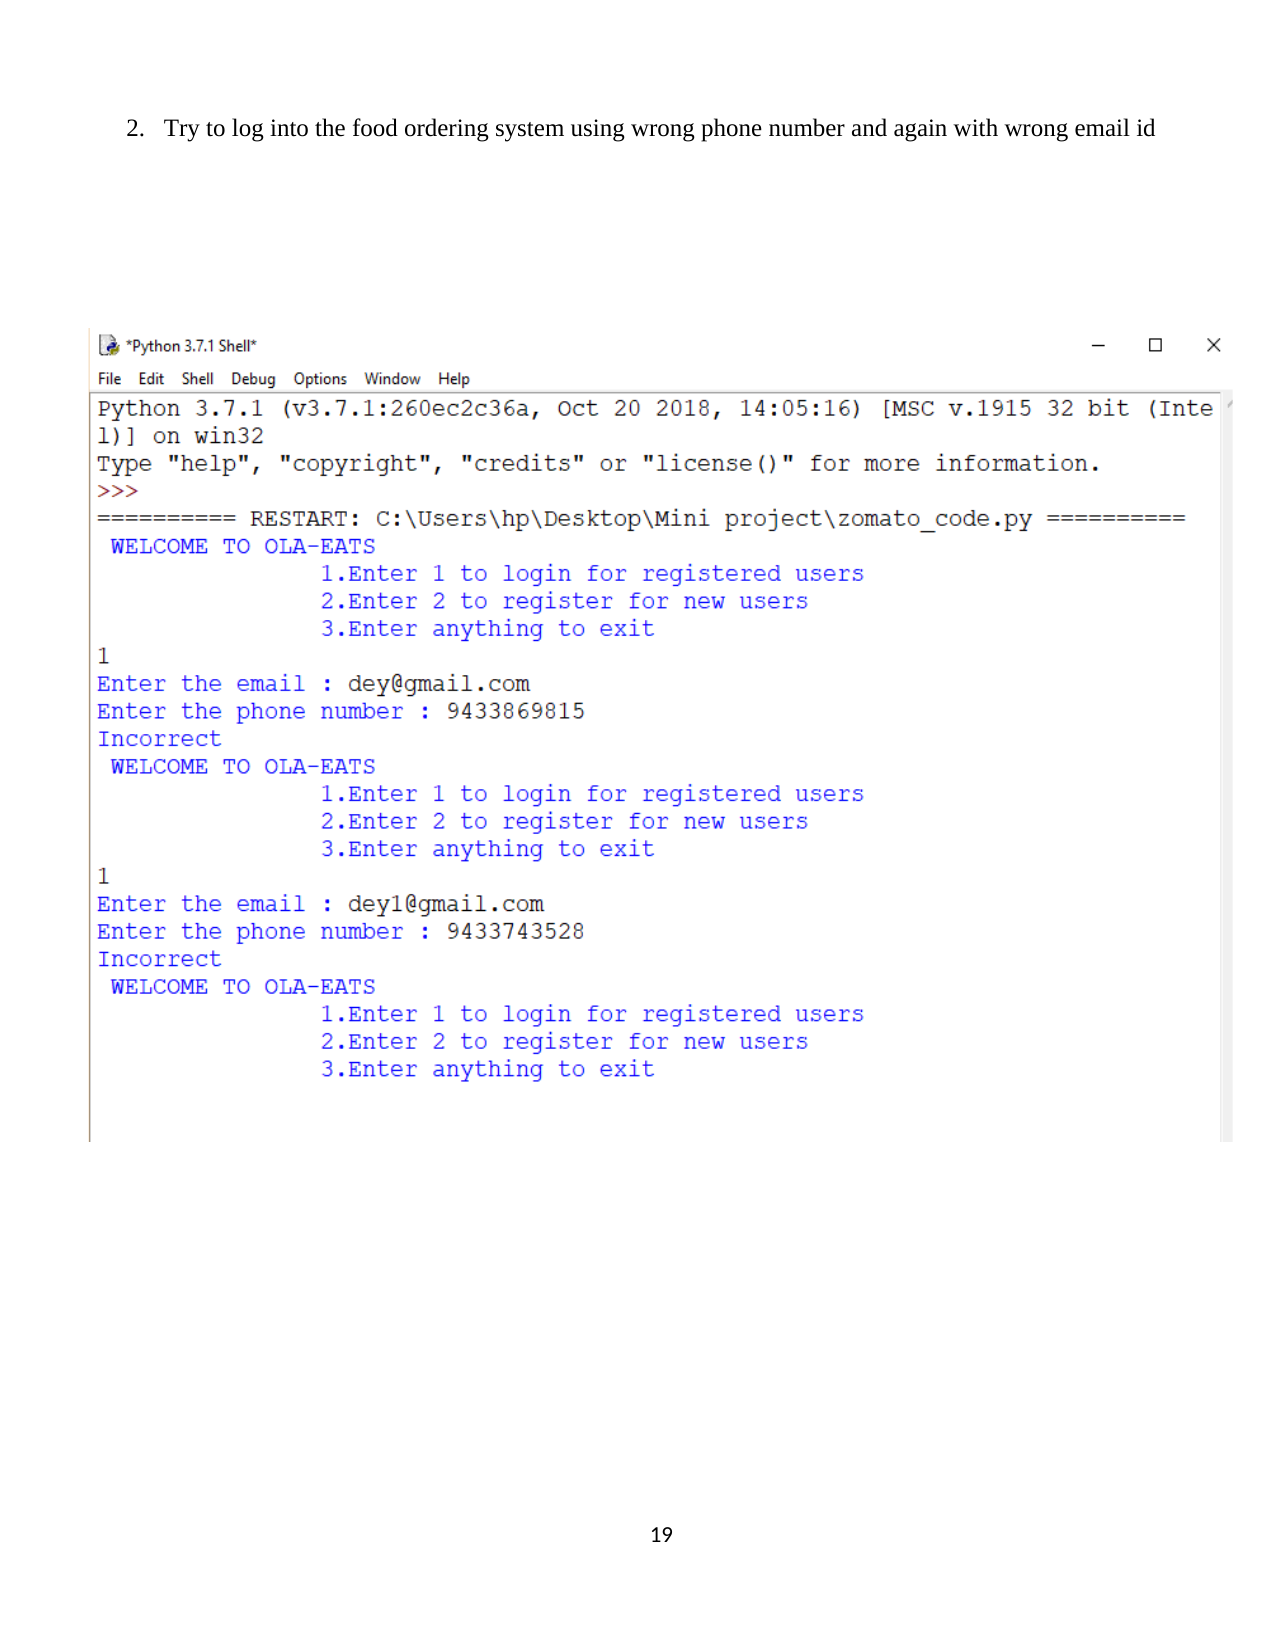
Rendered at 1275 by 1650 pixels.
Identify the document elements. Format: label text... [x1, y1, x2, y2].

list Try to log into the food ordering system using wrong phone number and again with wrong email id [126, 113, 1234, 142]
picture [88, 328, 1233, 1142]
